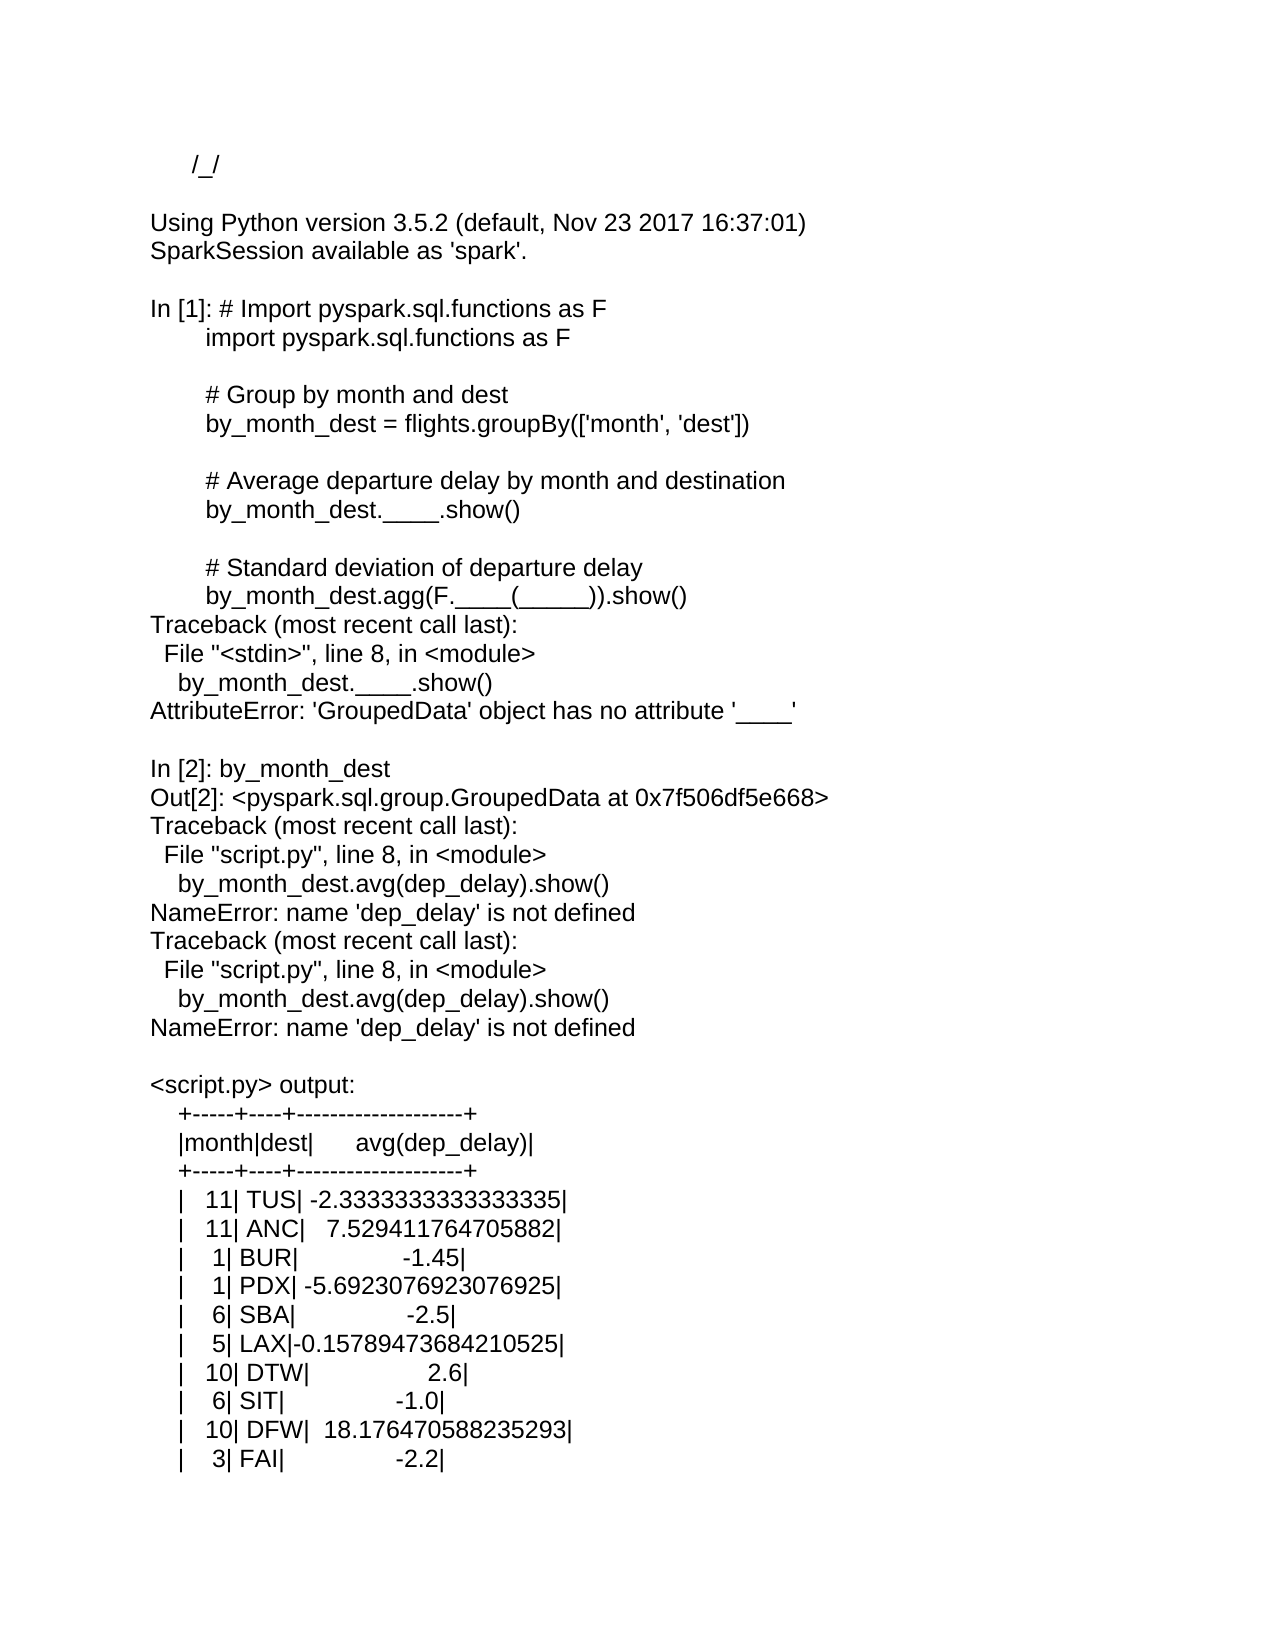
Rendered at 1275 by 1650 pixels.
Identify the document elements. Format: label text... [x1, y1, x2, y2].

text In [1]: # Import pyspark.sql.functions as F [150, 294, 1125, 322]
text by_month_dest.____.show() [150, 667, 1125, 696]
text # Group by month and dest [150, 380, 1125, 409]
text | 11| TUS| -2.3333333333333335| [150, 1185, 1125, 1214]
text | 10| DTW| 2.6| [150, 1357, 1125, 1386]
text import pyspark.sql.functions as F [150, 322, 1125, 351]
text NameError: name 'dep_delay' is not defined [150, 1012, 1125, 1041]
text In [2]: by_month_dest [150, 754, 1125, 782]
text |month|dest| avg(dep_delay)| [150, 1127, 1125, 1156]
text | 10| DFW| 18.176470588235293| [150, 1415, 1125, 1444]
text File "<stdin>", line 8, in <module> [150, 639, 1125, 667]
text by_month_dest.____.show() [150, 495, 1125, 524]
text Traceback (most recent call last): [150, 811, 1125, 840]
text by_month_dest = flights.groupBy(['month', 'dest']) [150, 409, 1125, 437]
text | 1| BUR| -1.45| [150, 1242, 1125, 1271]
text File "script.py", line 8, in <module> [150, 955, 1125, 984]
text | 11| ANC| 7.529411764705882| [150, 1214, 1125, 1242]
text | 5| LAX|-0.15789473684210525| [150, 1329, 1125, 1357]
text <script.py> output: [150, 1070, 1125, 1099]
text # Standard deviation of departure delay [150, 552, 1125, 581]
text by_month_dest.agg(F.____(_____)).show() [150, 581, 1125, 610]
text SparkSession available as 'spark'. [150, 236, 1125, 265]
text | 6| SBA| -2.5| [150, 1300, 1125, 1329]
text AttributeError: 'GroupedData' object has no attribute '____' [150, 696, 1125, 725]
text File "script.py", line 8, in <module> [150, 840, 1125, 869]
text +-----+----+--------------------+ [150, 1156, 1125, 1185]
text /_/ [150, 150, 1125, 179]
text | 3| FAI| -2.2| [150, 1444, 1125, 1472]
text NameError: name 'dep_delay' is not defined [150, 897, 1125, 926]
text by_month_dest.avg(dep_delay).show() [150, 984, 1125, 1012]
text | 1| PDX| -5.6923076923076925| [150, 1271, 1125, 1300]
text Out[2]: <pyspark.sql.group.GroupedData at 0x7f506df5e668> [150, 782, 1125, 811]
text # Average departure delay by month and destination [150, 466, 1125, 495]
text by_month_dest.avg(dep_delay).show() [150, 869, 1125, 897]
text Traceback (most recent call last): [150, 926, 1125, 955]
text | 6| SIT| -1.0| [150, 1386, 1125, 1415]
text Using Python version 3.5.2 (default, Nov 23 2017 16:37:01) [150, 207, 1125, 236]
text +-----+----+--------------------+ [150, 1099, 1125, 1127]
text Traceback (most recent call last): [150, 610, 1125, 639]
